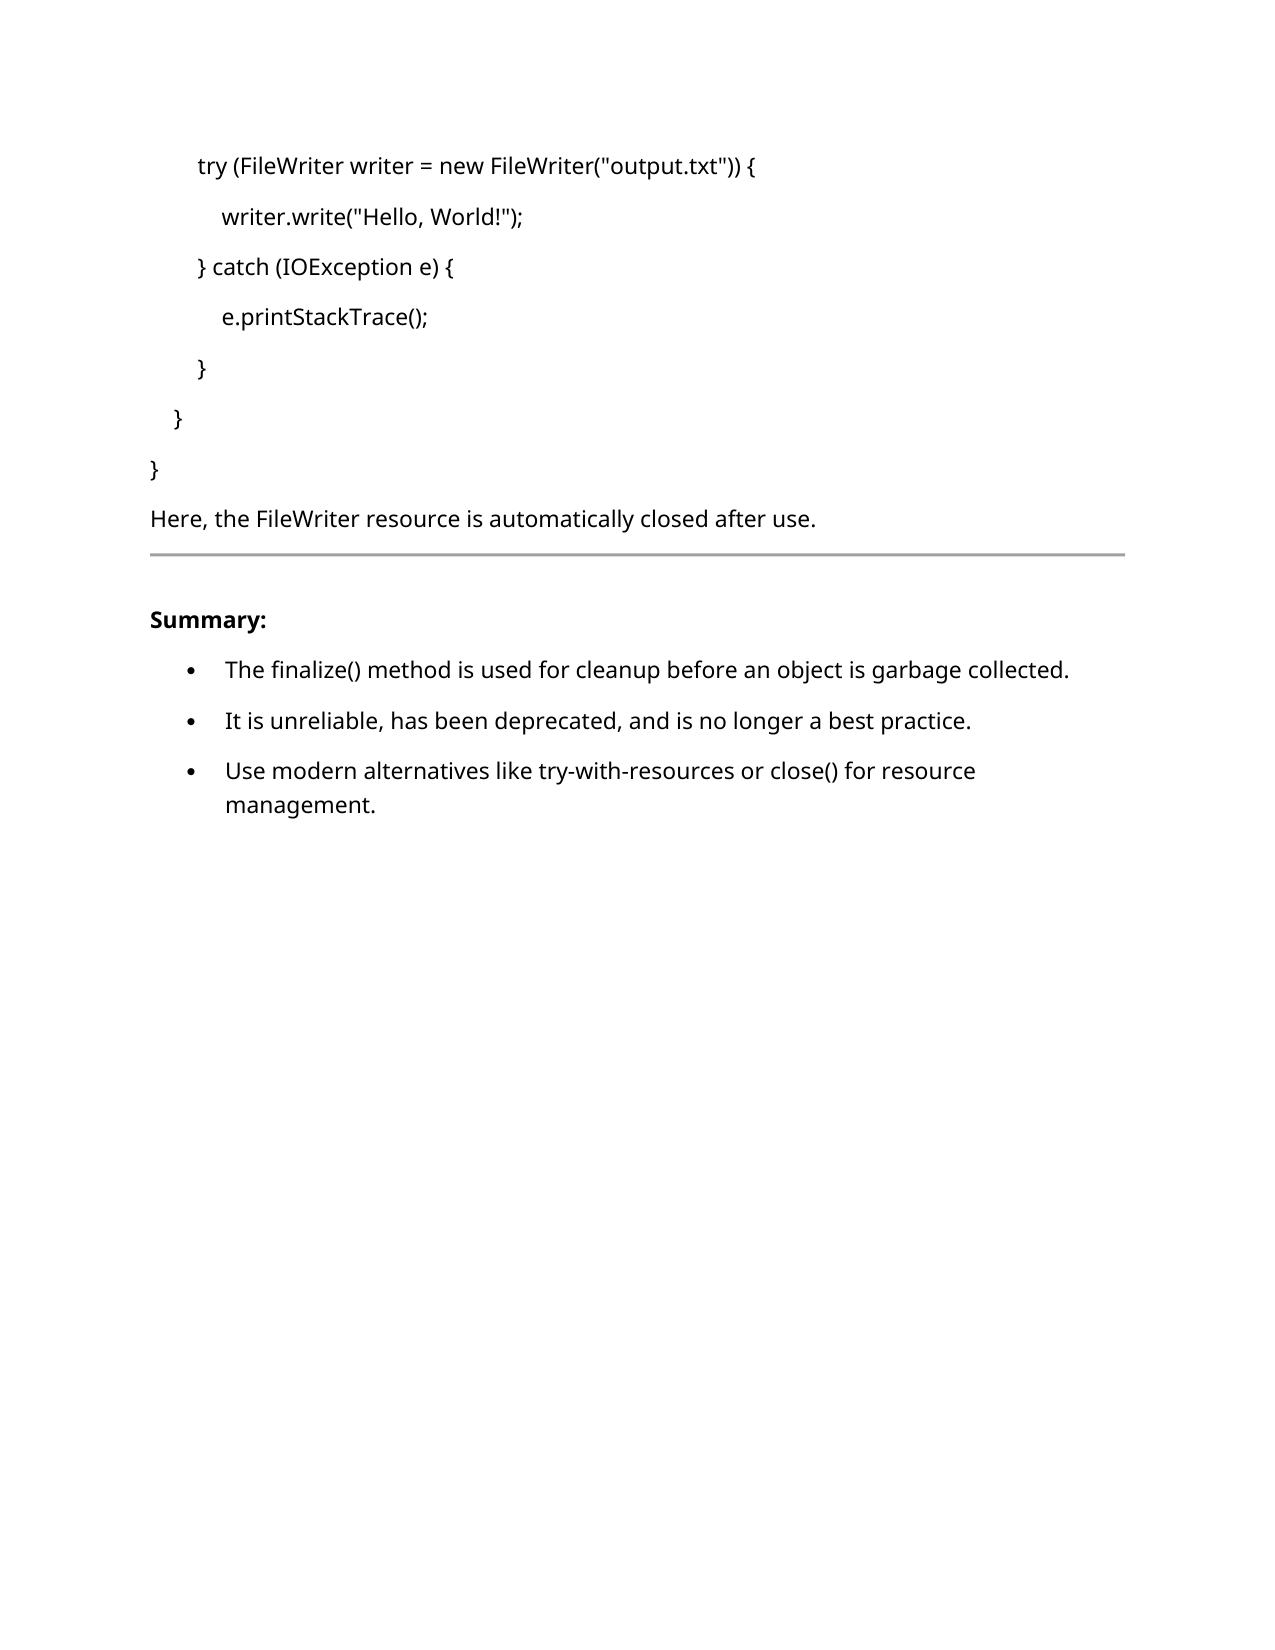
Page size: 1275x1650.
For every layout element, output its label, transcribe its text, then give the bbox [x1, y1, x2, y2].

text } [150, 402, 1125, 433]
text try (FileWriter writer = new FileWriter("output.txt")) { [150, 150, 1125, 181]
text } [150, 452, 1125, 484]
list Use modern alternatives like try-with-resources or close() for resource management. [187, 755, 1125, 820]
text e.printStackTrace(); [150, 301, 1125, 332]
text Here, the FileWriter resource is automatically closed after use. [150, 503, 1125, 534]
text writer.write("Hello, World!"); [150, 200, 1125, 232]
text } catch (IOException e) { [150, 251, 1125, 282]
text } [150, 352, 1125, 383]
text Summary: [150, 604, 1125, 635]
list The finalize() method is used for cleanup before an object is garbage collected. [187, 654, 1125, 685]
list It is unreliable, has been deprecated, and is no longer a best practice. [187, 704, 1125, 736]
